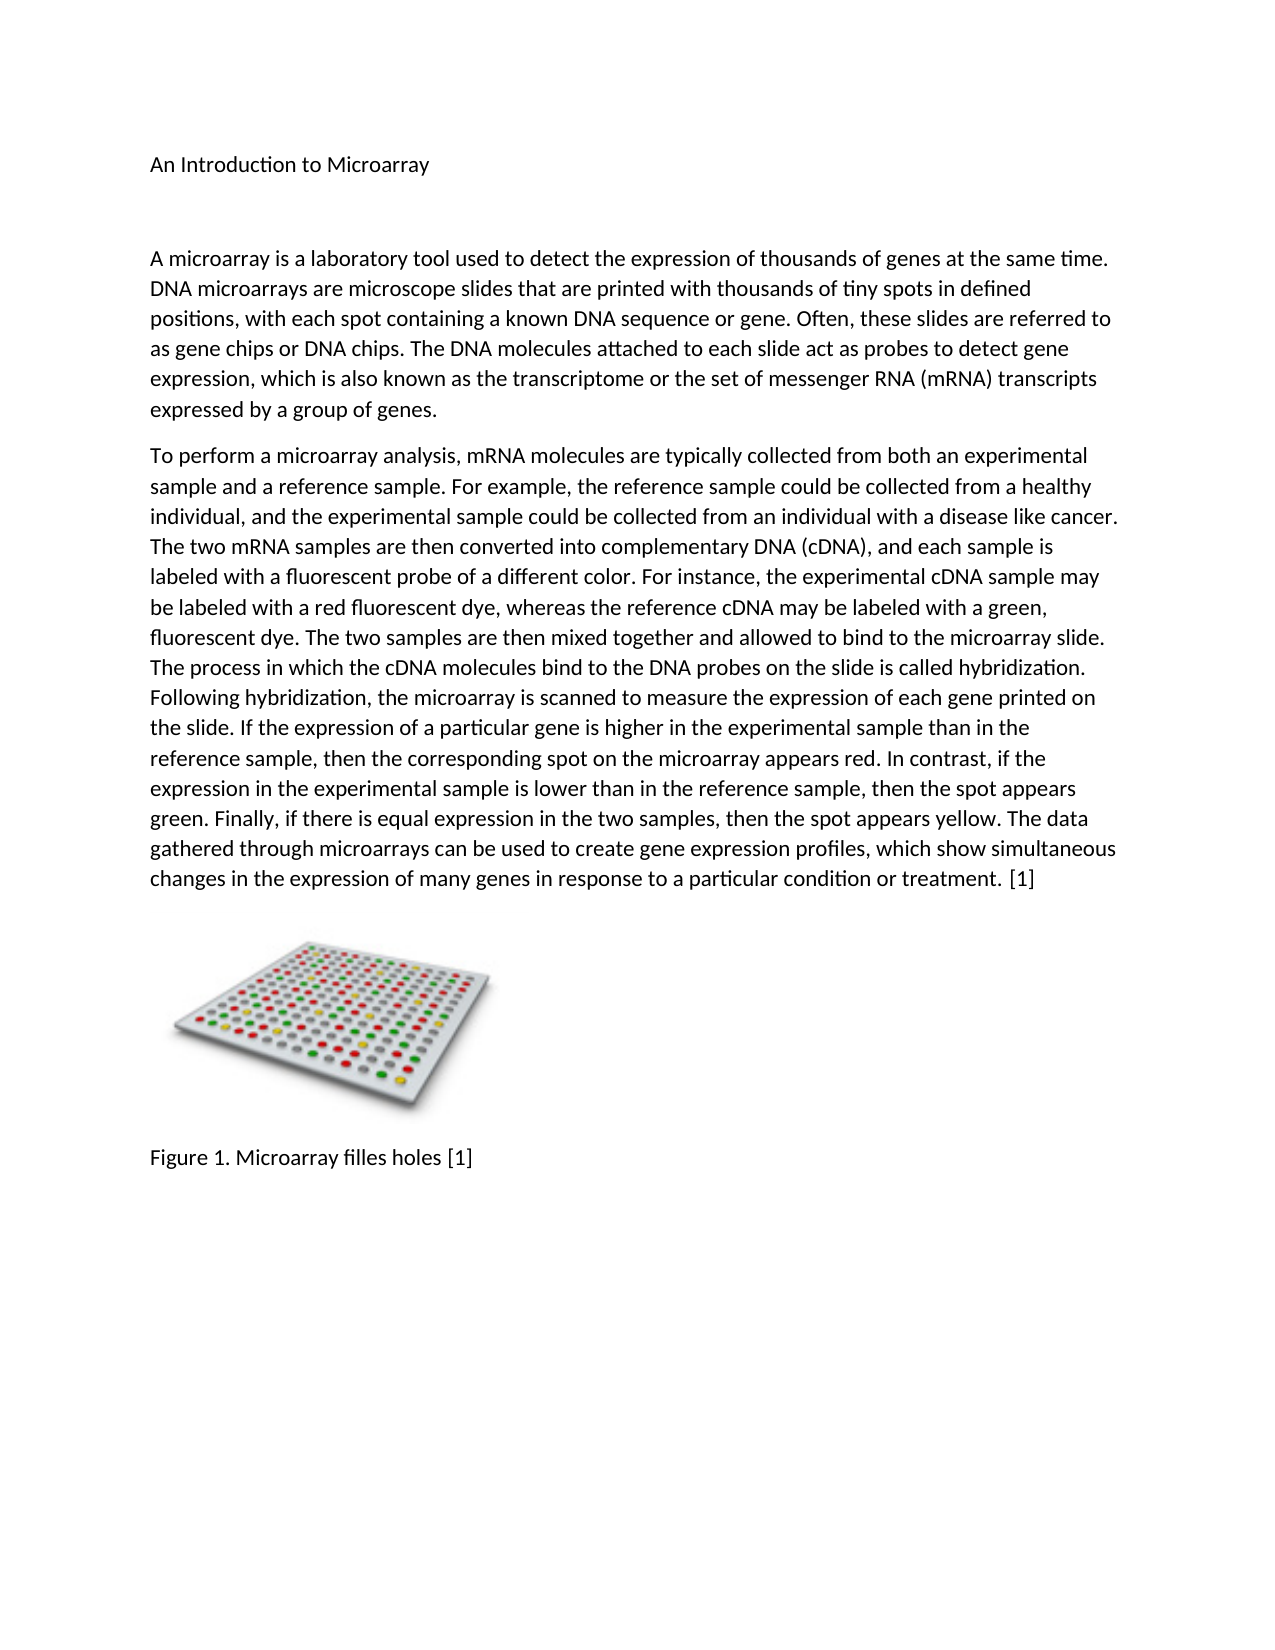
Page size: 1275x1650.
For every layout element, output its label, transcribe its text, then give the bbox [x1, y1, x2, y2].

picture [150, 911, 529, 1124]
text An Introduction to Microarray [150, 150, 1125, 178]
text To perform a microarray analysis, mRNA molecules are typically collected from both an experimental sample and a reference sample. For example, the reference sample could be collected from a healthy individual, and the experimental sample could be collected from an individual with a disease like cancer. The two mRNA samples are then converted into complementary DNA (cDNA), and each sample is labeled with a fluorescent probe of a different color. For instance, the experimental cDNA sample may be labeled with a red fluorescent dye, whereas the reference cDNA may be labeled with a green, fluorescent dye. The two samples are then mixed together and allowed to bind to the microarray slide. The process in which the cDNA molecules bind to the DNA probes on the slide is called hybridization. Following hybridization, the microarray is scanned to measure the expression of each gene printed on the slide. If the expression of a particular gene is higher in the experimental sample than in the reference sample, then the corresponding spot on the microarray appears red. In contrast, if the expression in the experimental sample is lower than in the reference sample, then the spot appears green. Finally, if there is equal expression in the two samples, then the spot appears yellow. The data gathered through microarrays can be used to create gene expression profiles, which show simultaneous changes in the expression of many genes in response to a particular condition or treatment. [150, 442, 1125, 893]
text A microarray is a laboratory tool used to detect the expression of thousands of genes at the same time. DNA microarrays are microscope slides that are printed with thousands of tiny spots in defined positions, with each spot containing a known DNA sequence or gene. Often, these slides are referred to as gene chips or DNA chips. The DNA molecules attached to each slide act as probes to detect gene expression, which is also known as the transcriptome or the set of messenger RNA (mRNA) transcripts expressed by a group of genes. [150, 244, 1125, 423]
text Figure 1. Microarray filles holes [150, 1143, 1125, 1171]
